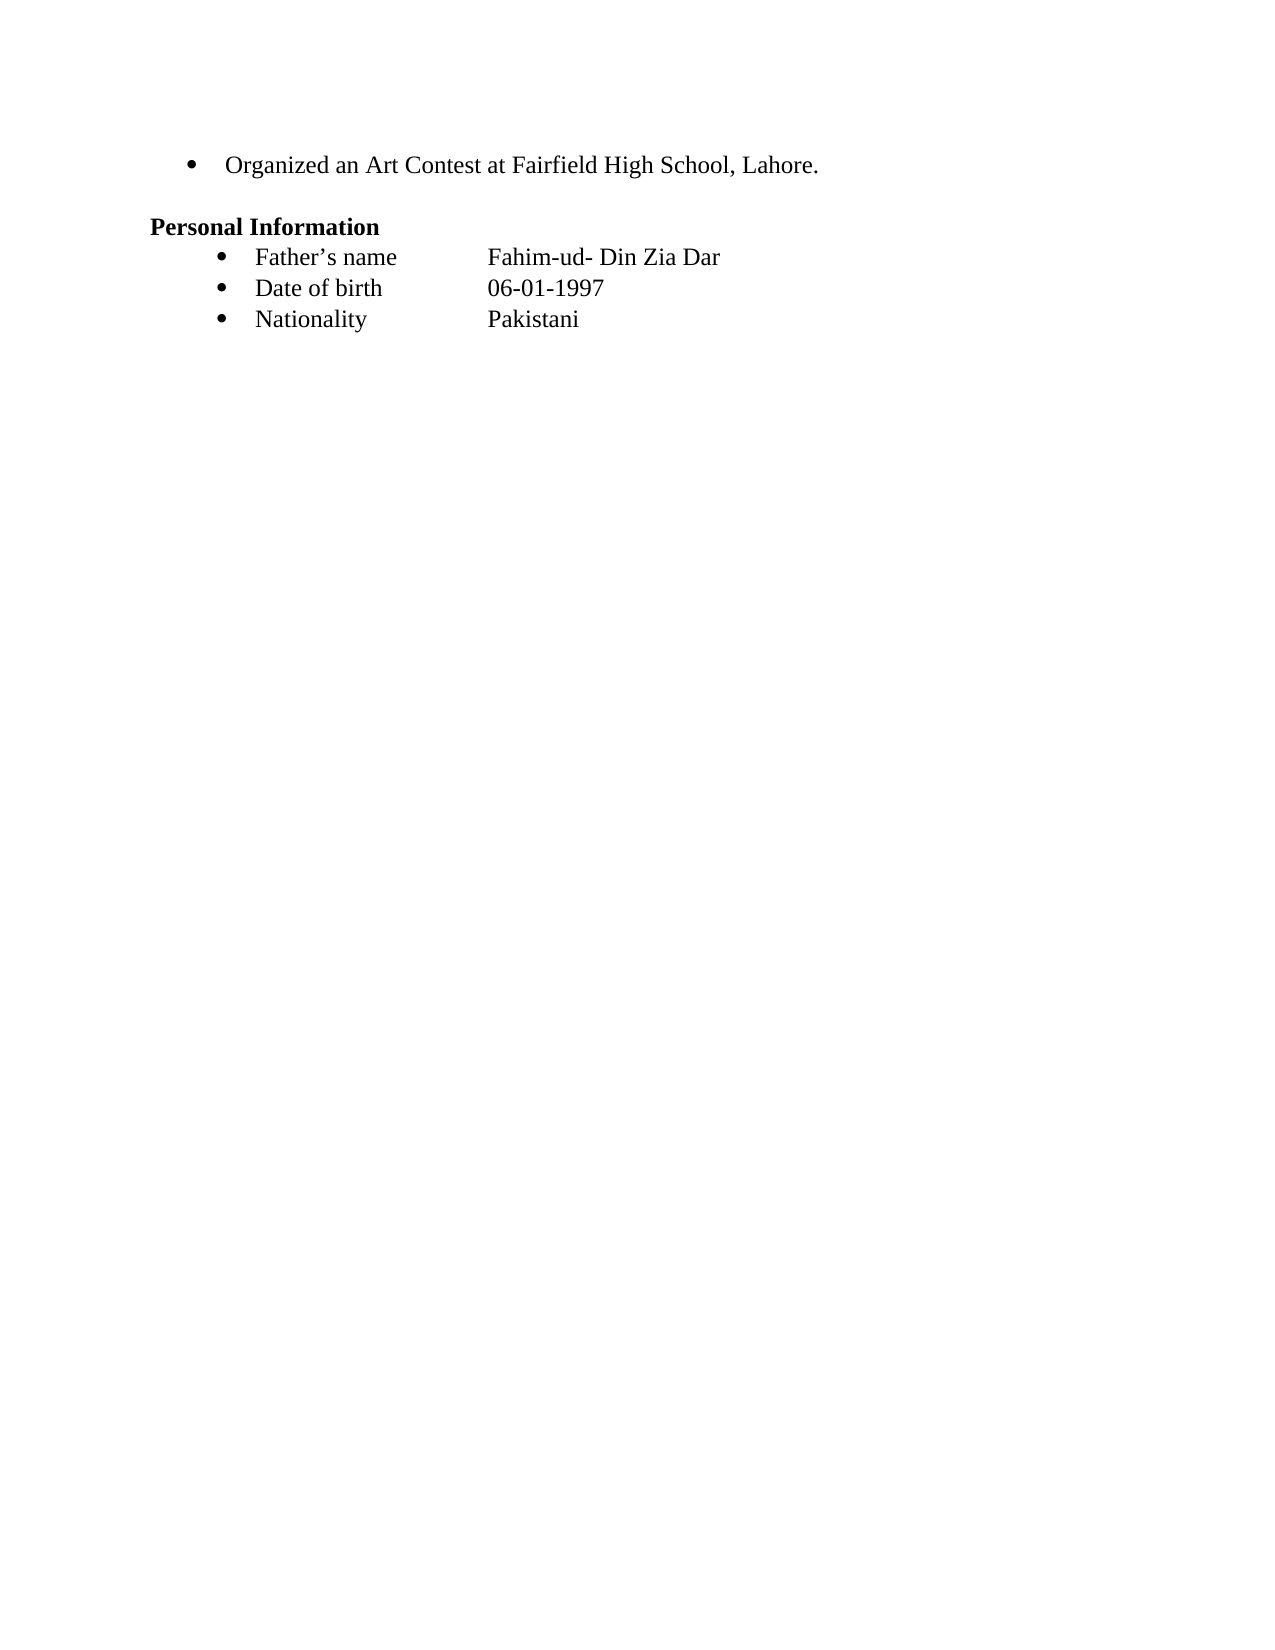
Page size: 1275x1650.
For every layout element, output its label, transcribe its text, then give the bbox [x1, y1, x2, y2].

list Father’s name Fahim-ud- Din Zia Dar [217, 242, 1162, 271]
text Personal Information [150, 212, 1162, 240]
list Date of birth 06-01-1997 [217, 273, 1162, 302]
list Organized an Art Contest at Fairfield High School, Lahore. [150, 150, 1125, 179]
list Nationality Pakistani [217, 304, 1162, 333]
